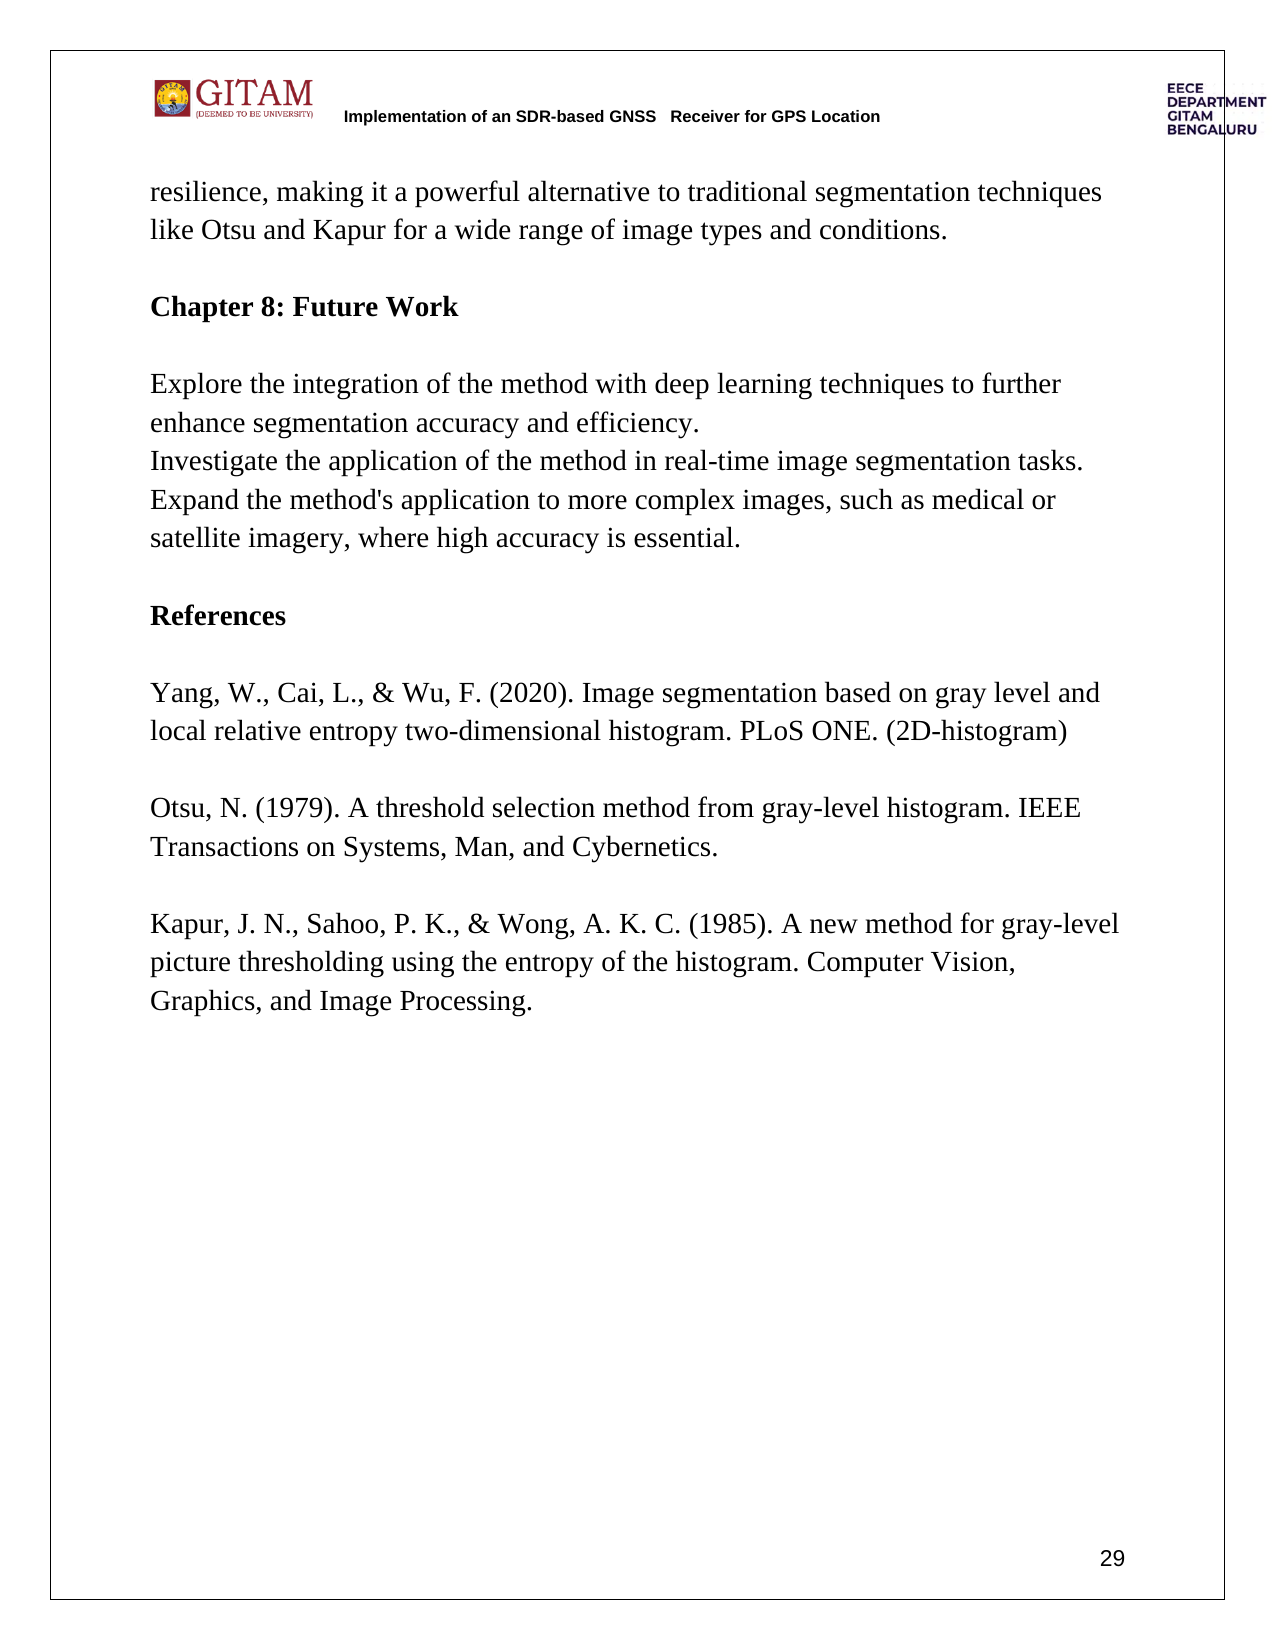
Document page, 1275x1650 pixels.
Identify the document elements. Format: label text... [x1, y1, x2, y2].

text Expand the method's application to more complex images, such as medical or satellite imagery, where high accuracy is essential. [150, 482, 1125, 554]
picture [150, 75, 318, 123]
text Explore the integration of the method with deep learning techniques to further enhance segmentation accuracy and efficiency. [150, 366, 1125, 438]
text Kapur, J. N., Sahoo, P. K., & Wong, A. K. C. (1985). A new method for gray-level picture thresholding using the entropy of the histogram. Computer Vision, Graphics, and Image Processing. [150, 906, 1125, 1017]
text Chapter 8: Future Work [150, 289, 1125, 323]
text References [150, 598, 1125, 631]
picture [1225, 76, 1275, 140]
text Yang, W., Cai, L., & Wu, F. (2020). Image segmentation based on gray level and local relative entropy two-dimensional histogram. PLoS ONE. (2D-histogram) [150, 675, 1125, 747]
text Otsu, N. (1979). A threshold selection method from gray-level histogram. IEEE Transactions on Systems, Man, and Cybernetics. [150, 790, 1125, 862]
text Investigate the application of the method in real-time image segmentation tasks. [150, 443, 1125, 477]
picture [1163, 76, 1224, 140]
